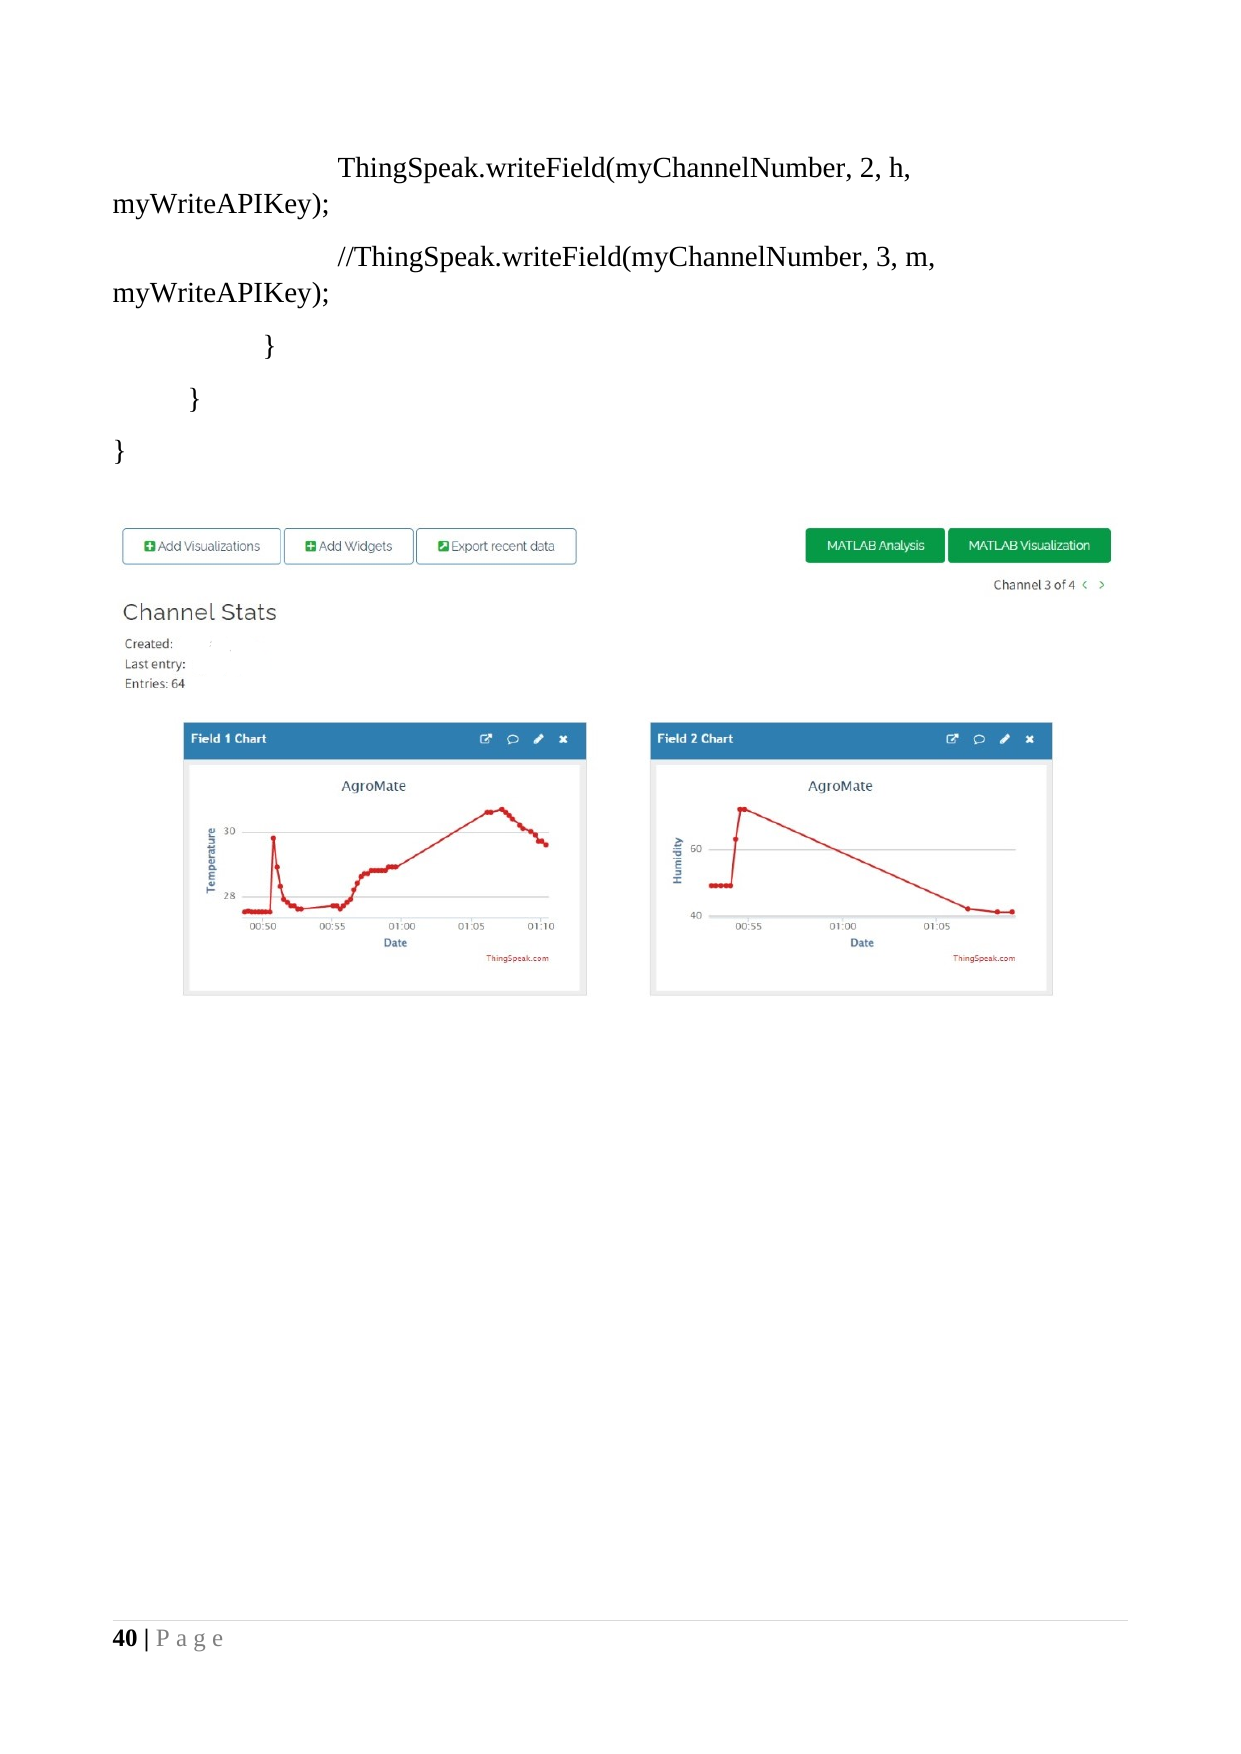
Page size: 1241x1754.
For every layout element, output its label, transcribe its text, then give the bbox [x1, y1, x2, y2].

text } [112, 433, 1128, 498]
text } [112, 328, 1128, 361]
text } [112, 381, 1128, 414]
text //ThingSpeak.writeField(myChannelNumber, 3, m, myWriteAPIKey); [112, 239, 1128, 309]
picture [112, 517, 1128, 1004]
text ThingSpeak.writeField(myChannelNumber, 2, h, myWriteAPIKey); [112, 150, 1128, 220]
